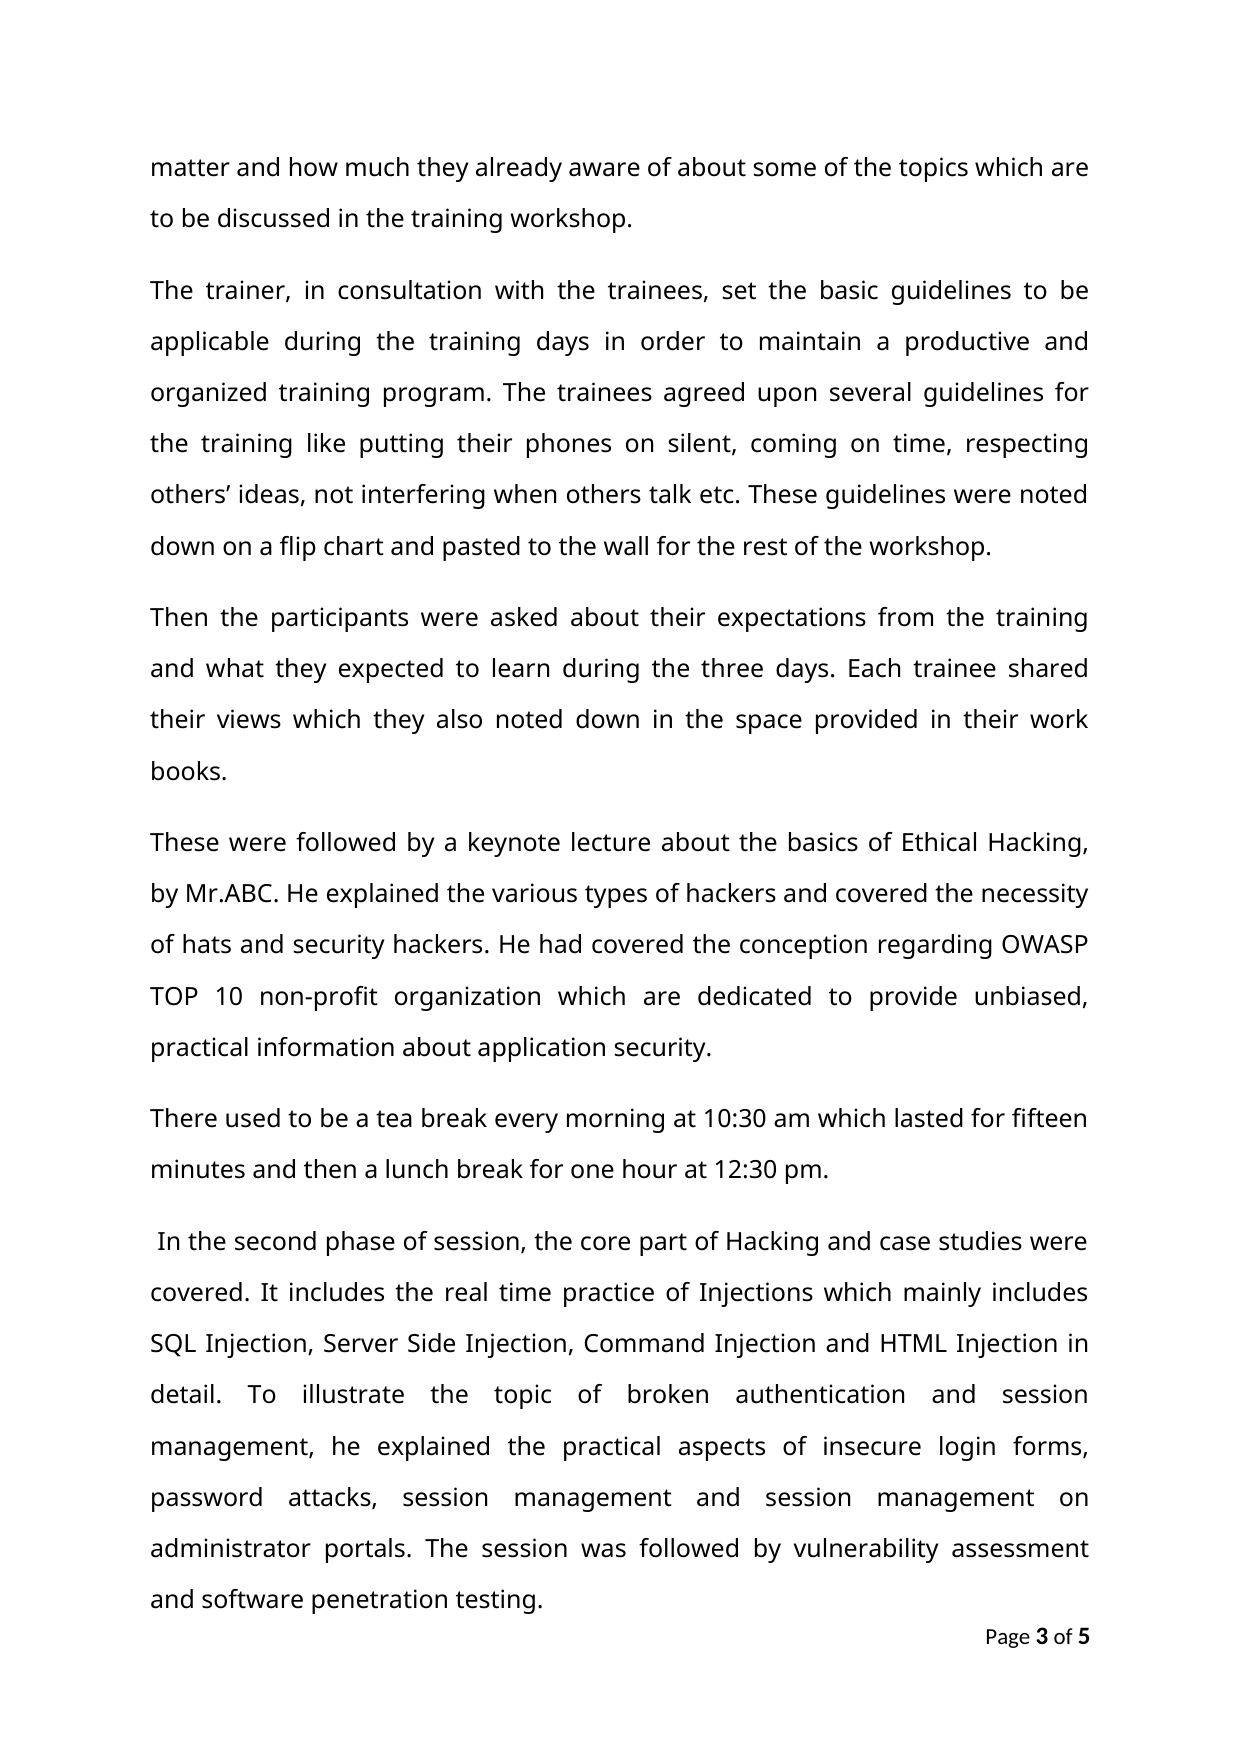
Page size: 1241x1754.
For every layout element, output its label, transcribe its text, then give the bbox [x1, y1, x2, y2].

text In the second phase of session, the core part of Hacking and case studies were covered. It includes the real time practice of Injections which mainly includes SQL Injection, Server Side Injection, Command Injection and HTML Injection in detail. To illustrate the topic of broken authentication and session management, he explained the practical aspects of insecure login forms, password attacks, session management and session management on administrator portals. The session was followed by vulnerability assessment and software penetration testing. [150, 1224, 1090, 1615]
text There used to be a tea break every morning at 10:30 am which lasted for fifteen minutes and then a lunch break for one hour at 12:30 pm. [150, 1101, 1090, 1186]
text The trainer, in consultation with the trainees, set the basic guidelines to be applicable during the training days in order to maintain a productive and organized training program. The trainees agreed upon several guidelines for the training like putting their phones on silent, coming on time, respecting others’ ideas, not interfering when others talk etc. These guidelines were noted down on a flip chart and pasted to the wall for the rest of the workshop. [150, 273, 1090, 562]
text Then the participants were asked about their expectations from the training and what they expected to learn during the three days. Each trainee shared their views which they also noted down in the space provided in their work books. [150, 600, 1090, 787]
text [150, 150, 1090, 235]
text These were followed by a keynote lecture about the basics of Ethical Hacking, by Mr.ABC. He explained the various types of hackers and covered the necessity of hats and security hackers. He had covered the conception regarding OWASP TOP 10 non-profit organization which are dedicated to provide unbiased, practical information about application security. [150, 825, 1090, 1063]
